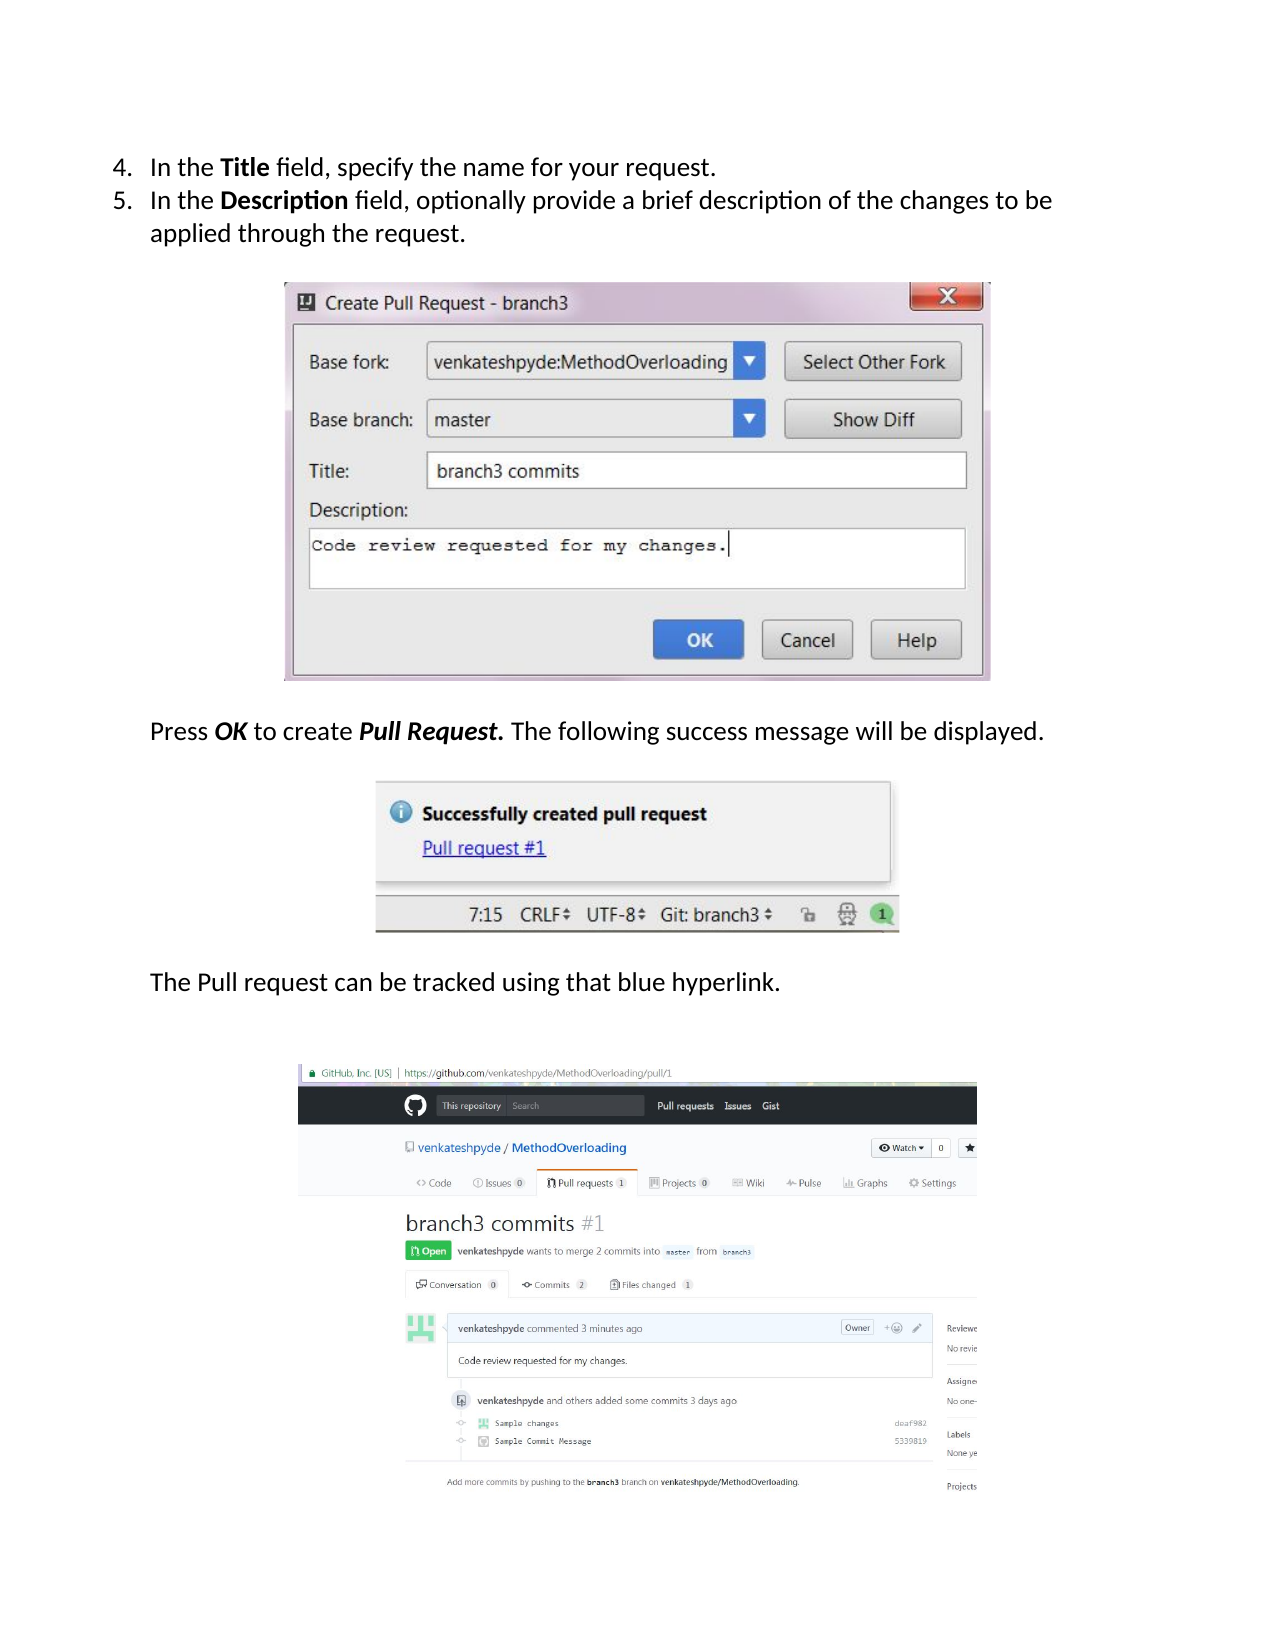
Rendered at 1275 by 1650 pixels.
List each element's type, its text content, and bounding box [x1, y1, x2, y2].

list In the Description field, optionally provide a brief description of the changes to be applied through the request. [112, 183, 1125, 249]
picture [284, 282, 991, 681]
picture [298, 1064, 977, 1493]
text Press OK to create Pull Request. The following success message will be displayed. [150, 714, 1125, 747]
list In the Title field, specify the name for your request. [112, 150, 1125, 183]
picture [375, 780, 900, 933]
text The Pull request can be tracked using that blue hyperlink. [150, 965, 1125, 998]
